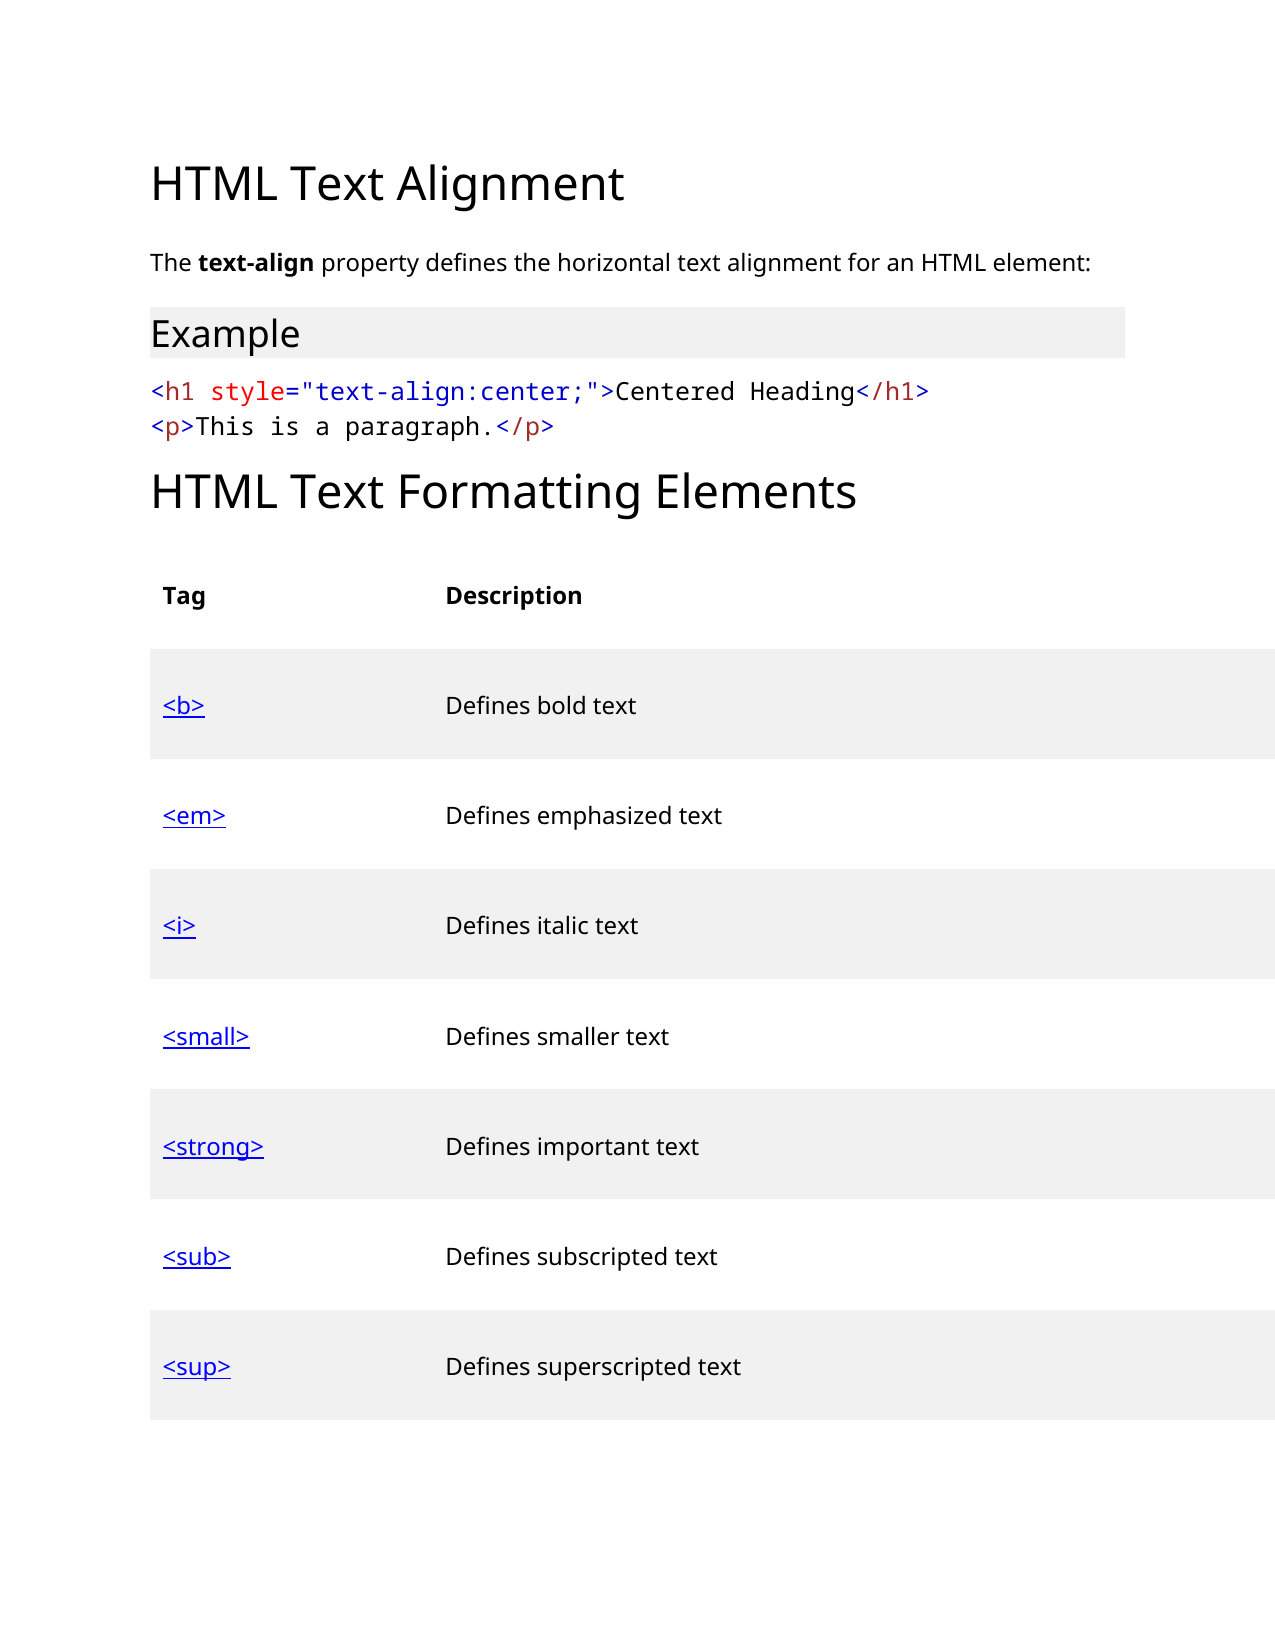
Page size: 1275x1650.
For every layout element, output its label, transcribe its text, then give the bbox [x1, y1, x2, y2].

table_cell Defines smaller text [433, 979, 1275, 1089]
table_header Description [433, 538, 1275, 648]
table_header Tag [150, 538, 433, 648]
text HTML Text Formatting Elements [150, 459, 1125, 523]
table_cell Defines bold text [433, 649, 1275, 759]
text HTML Text Alignment [150, 150, 1125, 214]
table_cell <em> [150, 759, 433, 869]
table_cell <i> [150, 869, 433, 979]
table_cell Defines italic text [433, 869, 1275, 979]
table_cell <b> [150, 649, 433, 759]
text Example [150, 307, 1125, 358]
table_cell <sup> [150, 1310, 433, 1420]
text The text-align property defines the horizontal text alignment for an HTML element: [150, 243, 1125, 278]
table_cell <small> [150, 979, 433, 1089]
table_cell <sub> [150, 1200, 433, 1310]
table_cell Defines superscripted text [433, 1310, 1275, 1420]
table_cell Defines subscripted text [433, 1200, 1275, 1310]
table_cell <strong> [150, 1089, 433, 1199]
table_cell Defines emphasized text [433, 759, 1275, 869]
text <h1 style="text-align:center;">Centered Heading</h1> <p>This is a paragraph.</p> [150, 374, 1125, 442]
table_cell Defines important text [433, 1089, 1275, 1199]
